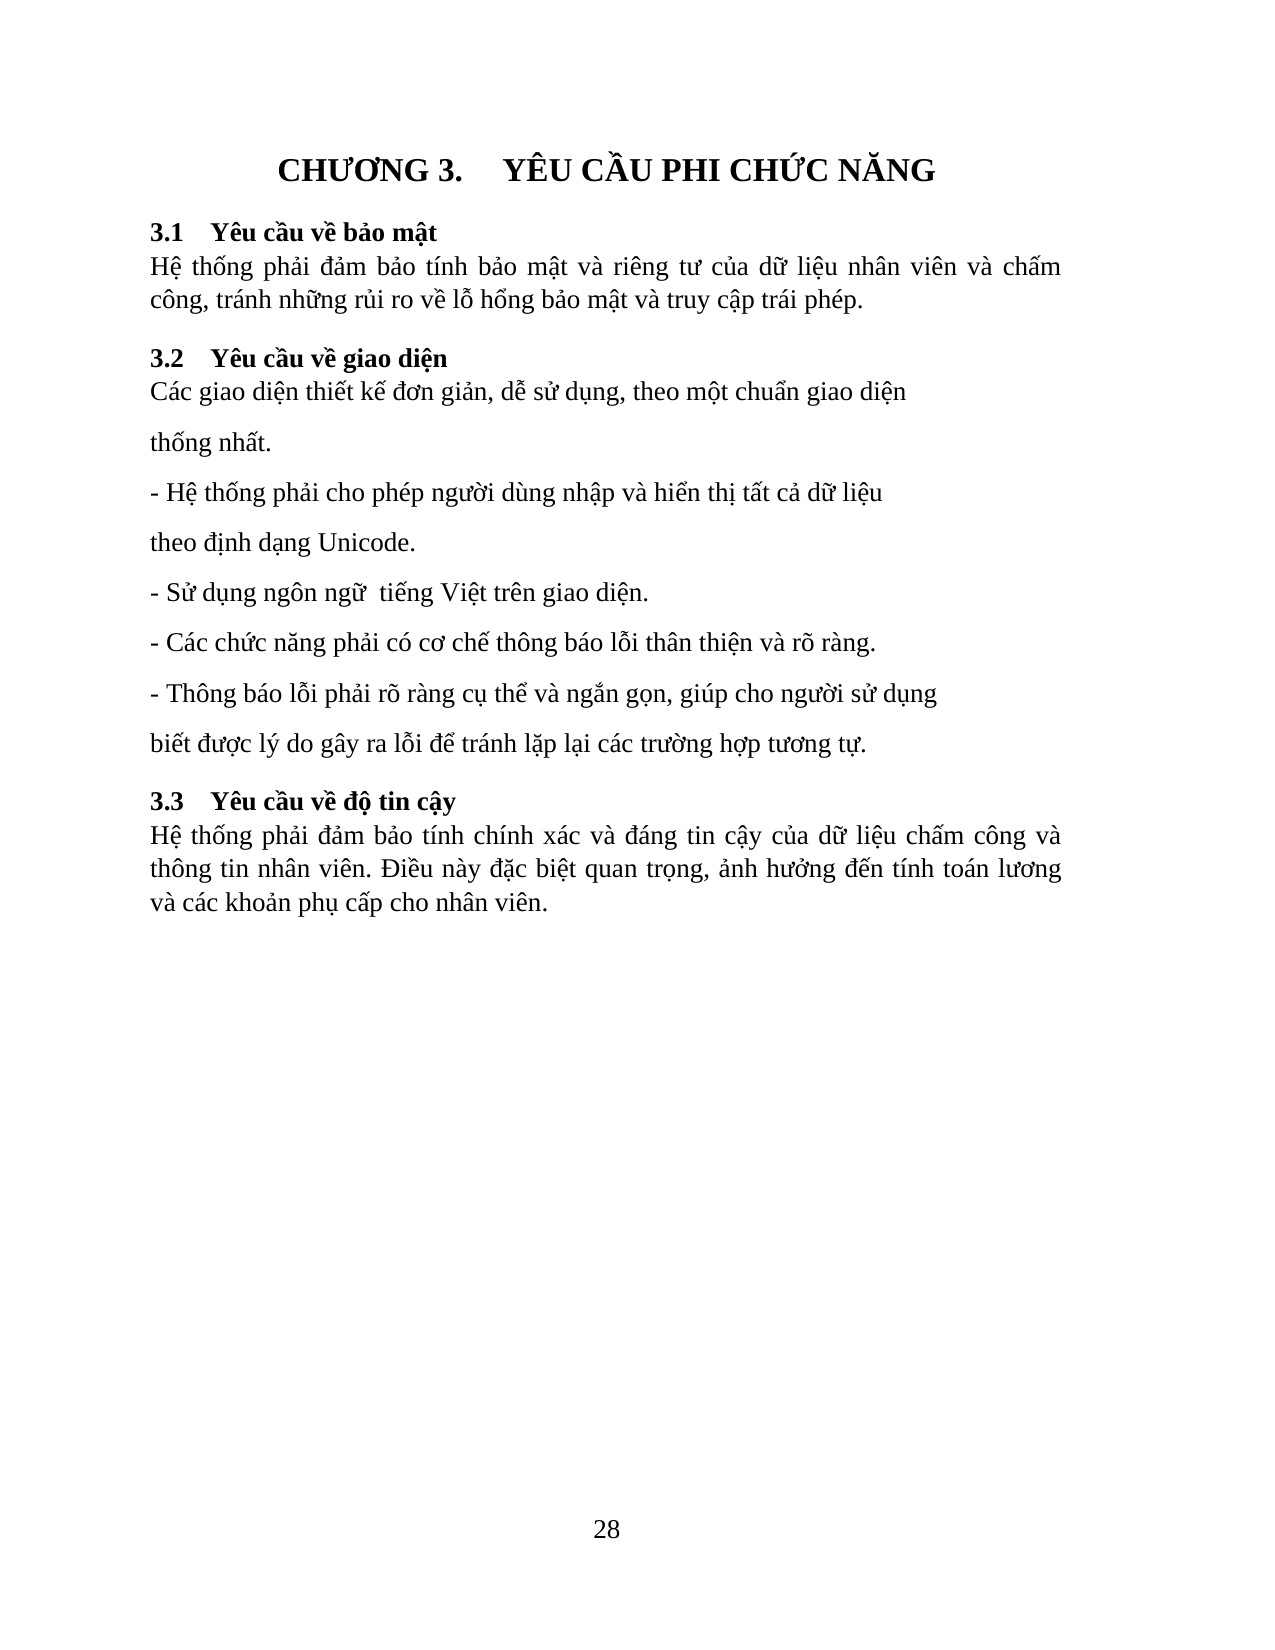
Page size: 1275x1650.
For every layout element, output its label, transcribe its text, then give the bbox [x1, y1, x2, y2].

text biết được lý do gây ra lỗi để tránh lặp lại các trường hợp tương tự. [150, 727, 1063, 758]
subtitle Yêu cầu phi chức năng [150, 150, 1063, 188]
subtitle Yêu cầu về giao diện [150, 342, 1063, 373]
text - Thông báo lỗi phải rõ ràng cụ thể và ngắn gọn, giúp cho người sử dụng [150, 677, 1063, 708]
text Hệ thống phải đảm bảo tính chính xác và đáng tin cậy của dữ liệu chấm công và thông tin nhân viên. Điều này đặc biệt quan trọng, ảnh hưởng đến tính toán lương và các khoản phụ cấp cho nhân viên. [150, 819, 1063, 917]
text - Sử dụng ngôn ngữ tiếng Việt trên giao diện. [150, 576, 1063, 607]
text Hệ thống phải đảm bảo tính bảo mật và riêng tư của dữ liệu nhân viên và chấm công, tránh những rủi ro về lỗ hổng bảo mật và truy cập trái phép. [150, 250, 1063, 314]
text theo định dạng Unicode. [150, 526, 1063, 557]
text thống nhất. [150, 426, 1063, 457]
text - Các chức năng phải có cơ chế thông báo lỗi thân thiện và rõ ràng. [150, 627, 1063, 658]
subtitle Yêu cầu về bảo mật [150, 216, 1063, 247]
text - Hệ thống phải cho phép người dùng nhập và hiển thị tất cả dữ liệu [150, 476, 1063, 507]
subtitle Yêu cầu về độ tin cậy [150, 786, 1063, 817]
text Các giao diện thiết kế đơn giản, dễ sử dụng, theo một chuẩn giao diện [150, 376, 1063, 407]
